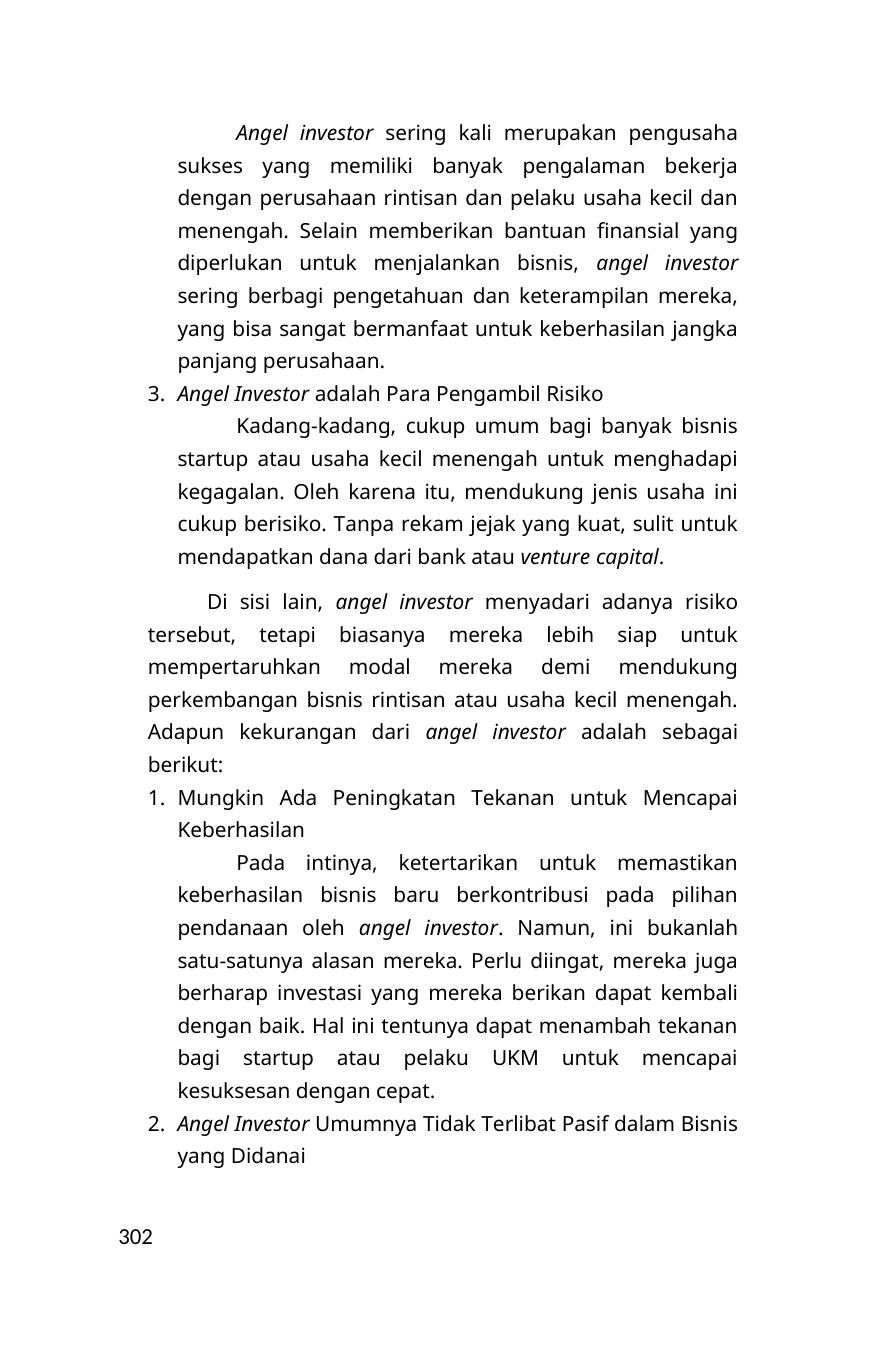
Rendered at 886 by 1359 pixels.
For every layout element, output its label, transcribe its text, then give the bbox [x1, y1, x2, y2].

list Angel Investor adalah Para Pengambil Risiko [148, 379, 738, 407]
text Di sisi lain, angel investor menyadari adanya risiko tersebut, tetapi biasanya mereka lebih siap untuk mempertaruhkan modal mereka demi mendukung perkembangan bisnis rintisan atau usaha kecil menengah. Adapun kekurangan dari angel investor adalah sebagai berikut: [148, 587, 738, 778]
list Kadang-kadang, cukup umum bagi banyak bisnis startup atau usaha kecil menengah untuk menghadapi kegagalan. Oleh karena itu, mendukung jenis usaha ini cukup berisiko. Tanpa rekam jejak yang kuat, sulit untuk mendapatkan dana dari bank atau venture capital. [177, 412, 738, 570]
list Mungkin Ada Peningkatan Tekanan untuk Mencapai Keberhasilan [148, 783, 738, 844]
list Angel Investor Umumnya Tidak Terlibat Pasif dalam Bisnis yang Didanai [148, 1109, 738, 1170]
list Angel investor sering kali merupakan pengusaha sukses yang memiliki banyak pengalaman bekerja dengan perusahaan rintisan dan pelaku usaha kecil dan menengah. Selain memberikan bantuan finansial yang diperlukan untuk menjalankan bisnis, angel investor sering berbagi pengetahuan dan keterampilan mereka, yang bisa sangat bermanfaat untuk keberhasilan jangka panjang perusahaan. [177, 118, 738, 375]
list Pada intinya, ketertarikan untuk memastikan keberhasilan bisnis baru berkontribusi pada pilihan pendanaan oleh angel investor. Namun, ini bukanlah satu-satunya alasan mereka. Perlu diingat, mereka juga berharap investasi yang mereka berikan dapat kembali dengan baik. Hal ini tentunya dapat menambah tekanan bagi startup atau pelaku UKM untuk mencapai kesuksesan dengan cepat. [177, 848, 738, 1104]
